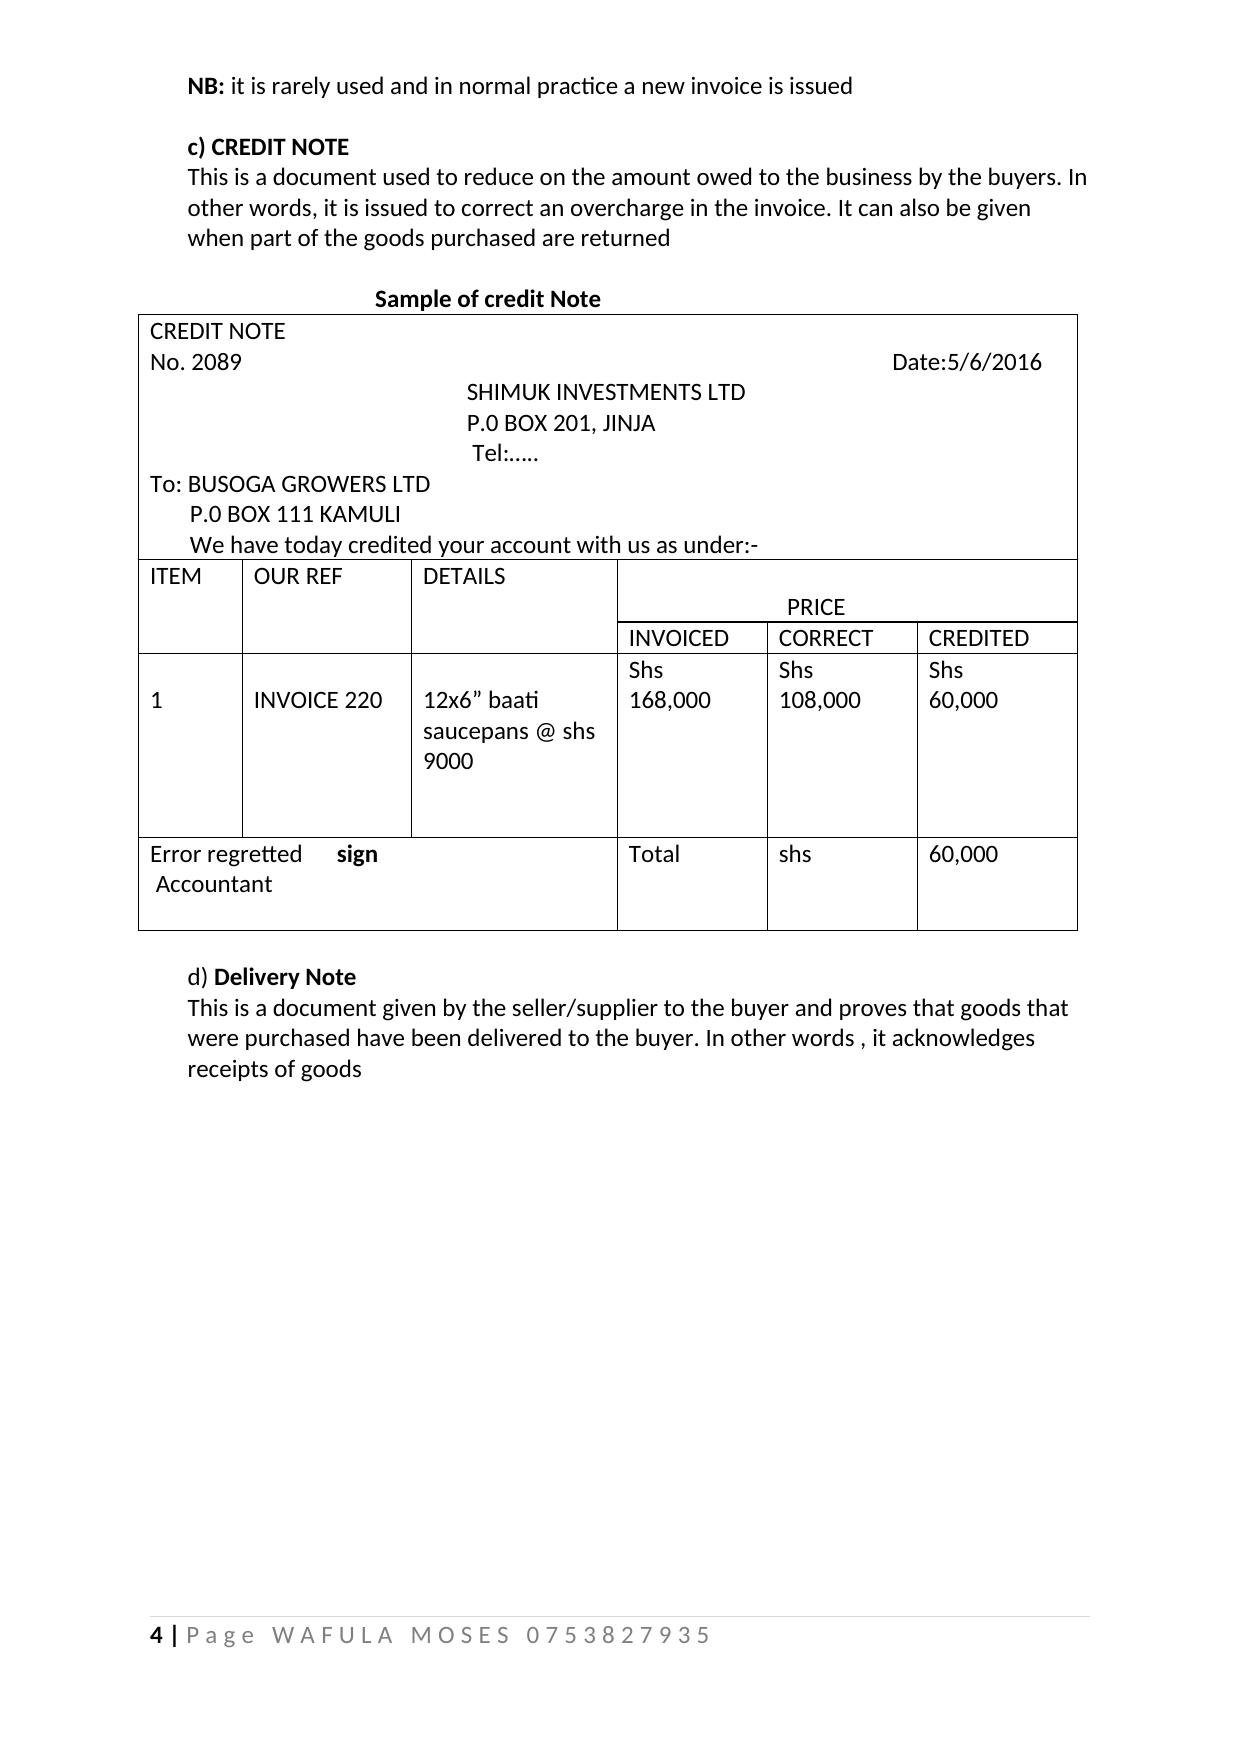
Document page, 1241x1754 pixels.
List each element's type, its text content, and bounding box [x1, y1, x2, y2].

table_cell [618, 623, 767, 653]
text NB: it is rarely used and in normal practice a new invoice is issued [187, 70, 1090, 100]
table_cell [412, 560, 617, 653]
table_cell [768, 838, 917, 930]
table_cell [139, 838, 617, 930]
text This is a document given by the seller/supplier to the buyer and proves that goods that were purchased have been delivered to the buyer. In other words , it acknowledges receipts of goods [187, 992, 1090, 1083]
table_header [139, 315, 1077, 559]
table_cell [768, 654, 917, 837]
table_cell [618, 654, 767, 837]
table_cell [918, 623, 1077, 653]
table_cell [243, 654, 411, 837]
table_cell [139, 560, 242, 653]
text This is a document used to reduce on the amount owed to the business by the buyers. In other words, it is issued to correct an overcharge in the invoice. It can also be given when part of the goods purchased are returned [187, 161, 1090, 253]
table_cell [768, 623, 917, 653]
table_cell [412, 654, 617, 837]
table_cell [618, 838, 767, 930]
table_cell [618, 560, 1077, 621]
text Sample of credit Note [187, 283, 1090, 314]
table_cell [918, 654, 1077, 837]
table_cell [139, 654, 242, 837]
text d) Delivery Note [187, 961, 1090, 992]
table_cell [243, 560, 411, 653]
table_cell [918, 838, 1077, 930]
text c) CREDIT NOTE [187, 131, 1090, 161]
